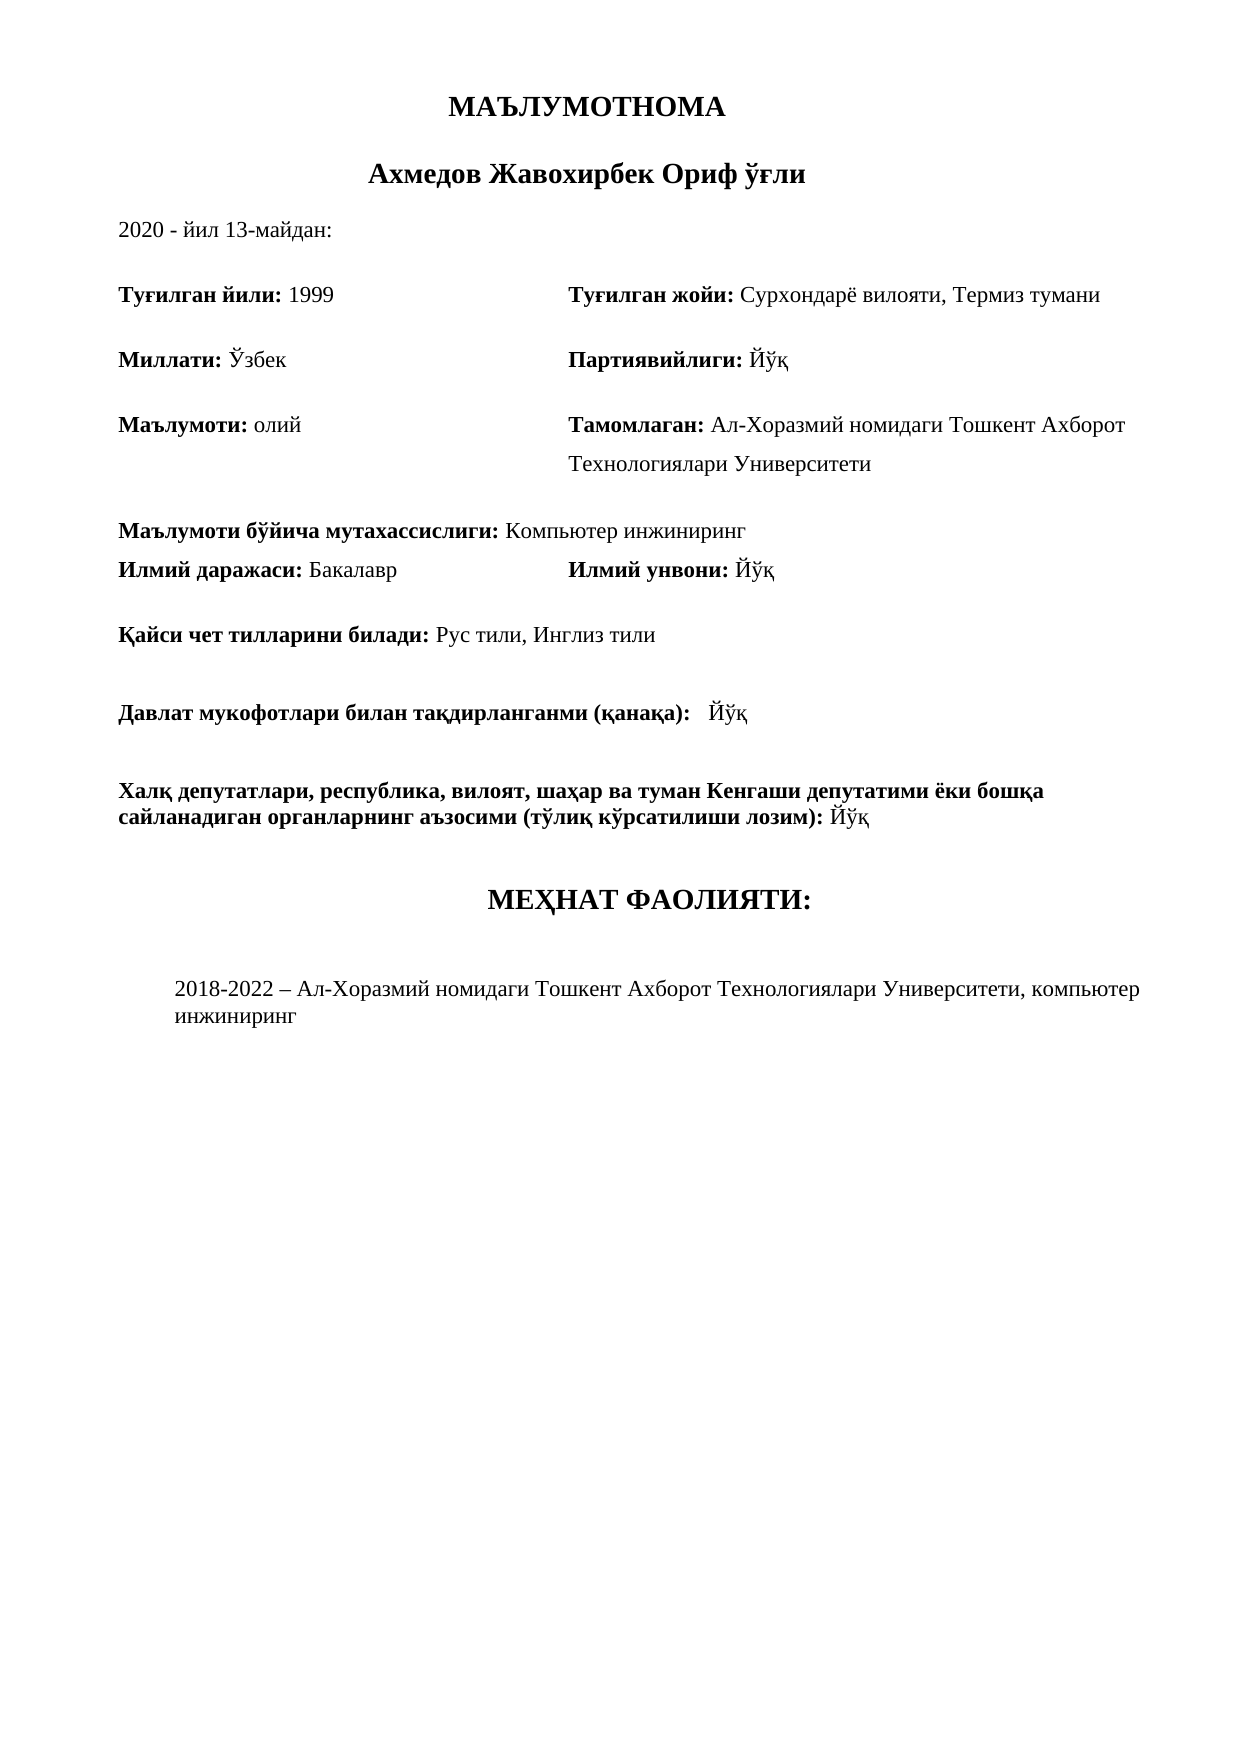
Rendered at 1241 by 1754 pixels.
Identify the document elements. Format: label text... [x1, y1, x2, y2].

text Халқ депутатлари, республика, вилоят, шаҳар ва туман Кенгаши депутатими ёки бошқа [118, 777, 1181, 803]
text МЕҲНАТ ФАОЛИЯТИ: [118, 882, 1181, 916]
text Қайси чет тилларини билади: Рус тили, Инглиз тили [118, 621, 1181, 648]
subtitle МАЪЛУМОТНОМА [118, 89, 1056, 122]
text 2020 - йил 13-майдан: [118, 216, 1181, 242]
text Илмий даражаси: Бакалавр Илмий унвони: Йўқ [118, 556, 1181, 582]
text 2018-2022 – Ал-Хоразмий номидаги Тошкент Ахборот Технологиялари Университети, компьютер инжиниринг [174, 976, 1181, 1028]
text Туғилган йили: 1999 Туғилган жойи: Сурхондарё вилояти, Термиз тумани [118, 281, 1181, 307]
text Ахмедов Жавохирбек Ориф ўғли [118, 156, 1056, 189]
text Миллати: Ўзбек Партиявийлиги: Йўқ [118, 346, 1181, 372]
text сайланадиган органларнинг аъзосими (тўлиқ кўрсатилиши лозим): Йўқ [118, 803, 1181, 829]
text Маълумоти бўйича мутахассислиги: Компьютер инжиниринг [118, 517, 1181, 543]
text Маълумоти: олий Тамомлаган: Ал-Хоразмий номидаги Тошкент Ахборот [118, 411, 1181, 438]
text Технологиялари Университети [118, 450, 1181, 476]
text Давлат мукофотлари билан тақдирланганми (қанақа): Йўқ [118, 699, 1181, 725]
